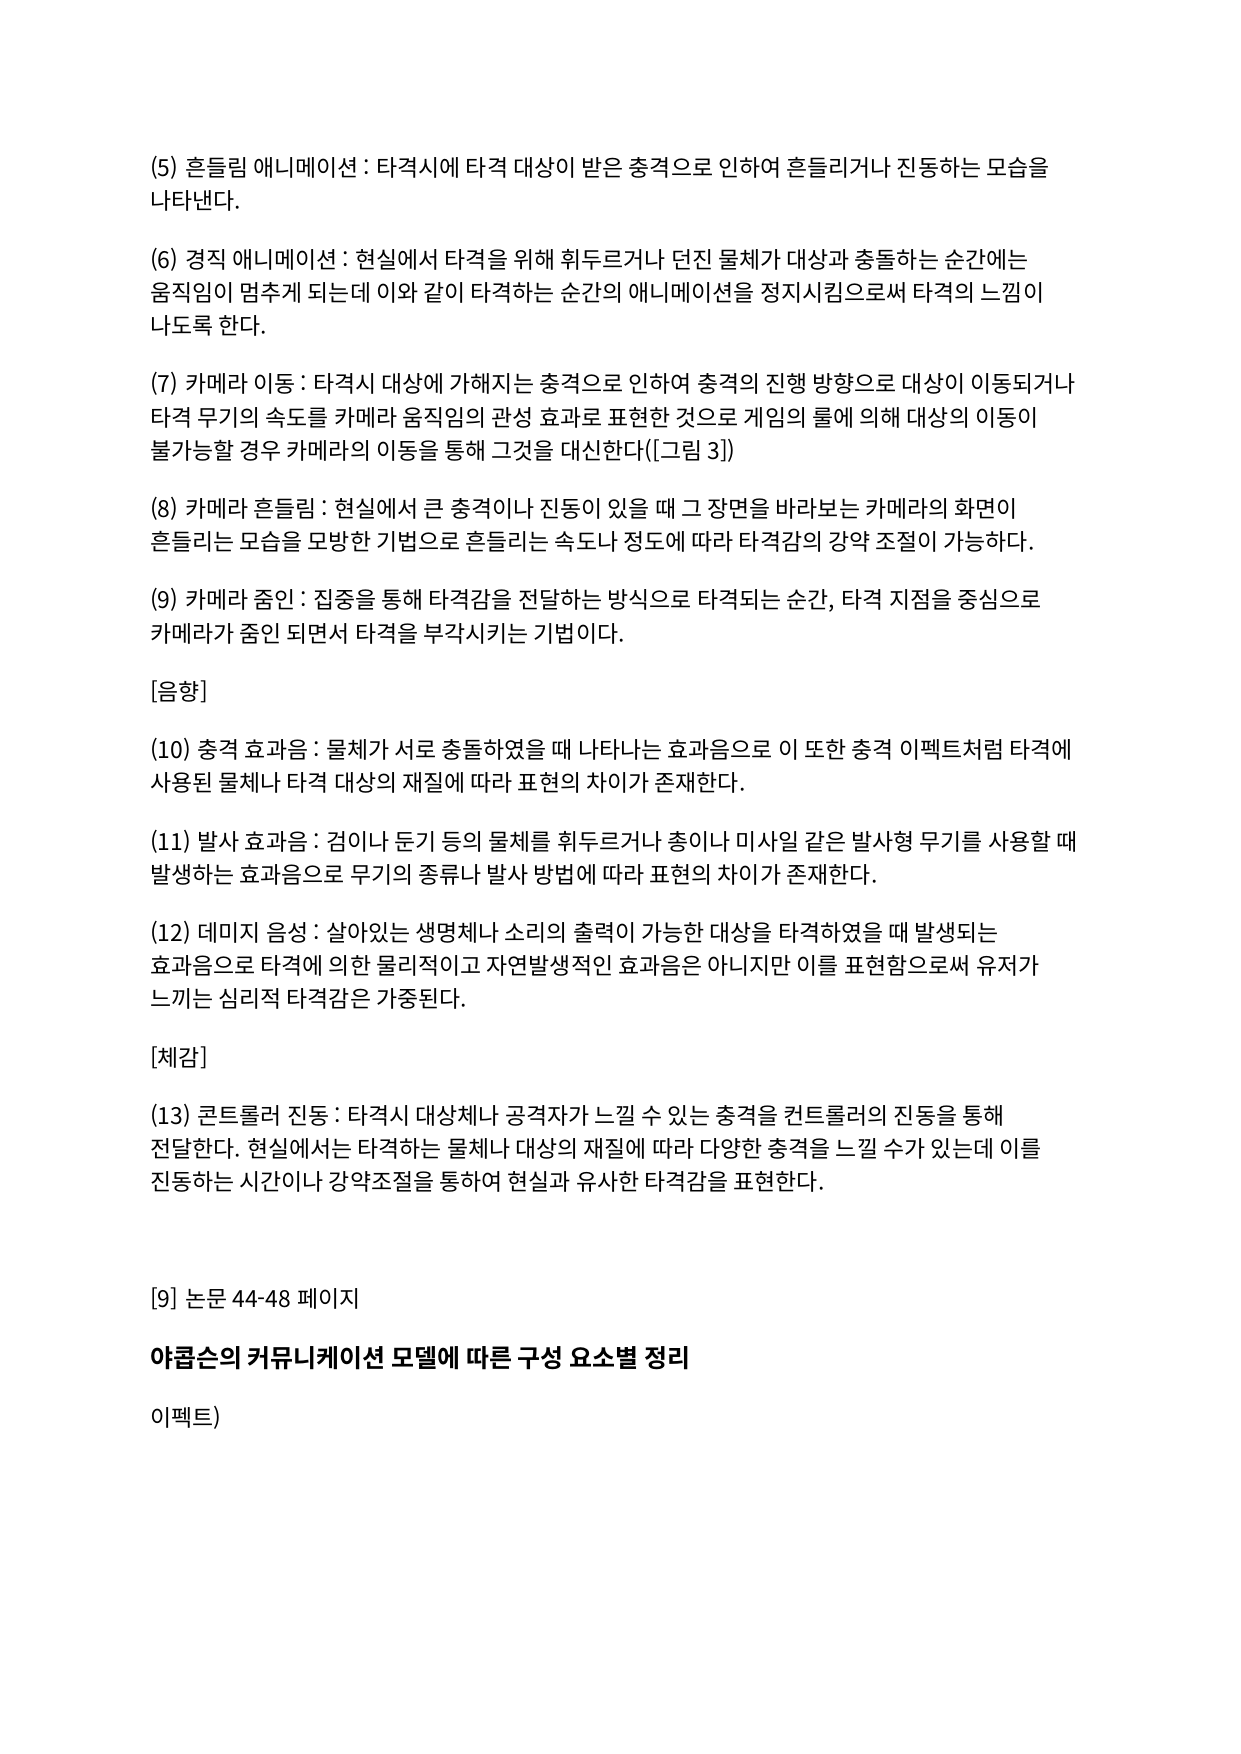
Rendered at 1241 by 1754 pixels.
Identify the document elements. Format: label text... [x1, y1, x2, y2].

text 이펙트) [150, 1400, 1090, 1433]
text (6) 경직 애니메이션 : 현실에서 타격을 위해 휘두르거나 던진 물체가 대상과 충돌하는 순간에는 움직임이 멈추게 되는데 이와 같이 타격하는 순간의 애니메이션을 정지시킴으로써 타격의 느낌이 나도록 한다. [150, 241, 1090, 341]
text [음향] [150, 674, 1090, 707]
text (11) 발사 효과음 : 검이나 둔기 등의 물체를 휘두르거나 총이나 미사일 같은 발사형 무기를 사용할 때 발생하는 효과음으로 무기의 종류나 발사 방법에 따라 표현의 차이가 존재한다. [150, 823, 1090, 890]
text [9] 논문 44-48 페이지 [150, 1281, 1090, 1314]
text (5) 흔들림 애니메이션 : 타격시에 타격 대상이 받은 충격으로 인하여 흔들리거나 진동하는 모습을 나타낸다. [150, 150, 1090, 216]
text 야콥슨의 커뮤니케이션 모델에 따른 구성 요소별 정리 [150, 1339, 1090, 1375]
text (10) 충격 효과음 : 물체가 서로 충돌하였을 때 나타나는 효과음으로 이 또한 충격 이펙트처럼 타격에 사용된 물체나 타격 대상의 재질에 따라 표현의 차이가 존재한다. [150, 732, 1090, 798]
text (12) 데미지 음성 : 살아있는 생명체나 소리의 출력이 가능한 대상을 타격하였을 때 발생되는 효과음으로 타격에 의한 물리적이고 자연발생적인 효과음은 아니지만 이를 표현함으로써 유저가 느끼는 심리적 타격감은 가중된다. [150, 915, 1090, 1014]
text (13) 콘트롤러 진동 : 타격시 대상체나 공격자가 느낄 수 있는 충격을 컨트롤러의 진동을 통해 전달한다. 현실에서는 타격하는 물체나 대상의 재질에 따라 다양한 충격을 느낄 수가 있는데 이를 진동하는 시간이나 강약조절을 통하여 현실과 유사한 타격감을 표현한다. [150, 1098, 1090, 1197]
text (9) 카메라 줌인 : 집중을 통해 타격감을 전달하는 방식으로 타격되는 순간, 타격 지점을 중심으로 카메라가 줌인 되면서 타격을 부각시키는 기법이다. [150, 582, 1090, 649]
text (7) 카메라 이동 : 타격시 대상에 가해지는 충격으로 인하여 충격의 진행 방향으로 대상이 이동되거나 타격 무기의 속도를 카메라 움직임의 관성 효과로 표현한 것으로 게임의 룰에 의해 대상의 이동이 불가능할 경우 카메라의 이동을 통해 그것을 대신한다([그림 3]) [150, 366, 1090, 466]
text (8) 카메라 흔들림 : 현실에서 큰 충격이나 진동이 있을 때 그 장면을 바라보는 카메라의 화면이 흔들리는 모습을 모방한 기법으로 흔들리는 속도나 정도에 따라 타격감의 강약 조절이 가능하다. [150, 491, 1090, 557]
text [체감] [150, 1039, 1090, 1073]
